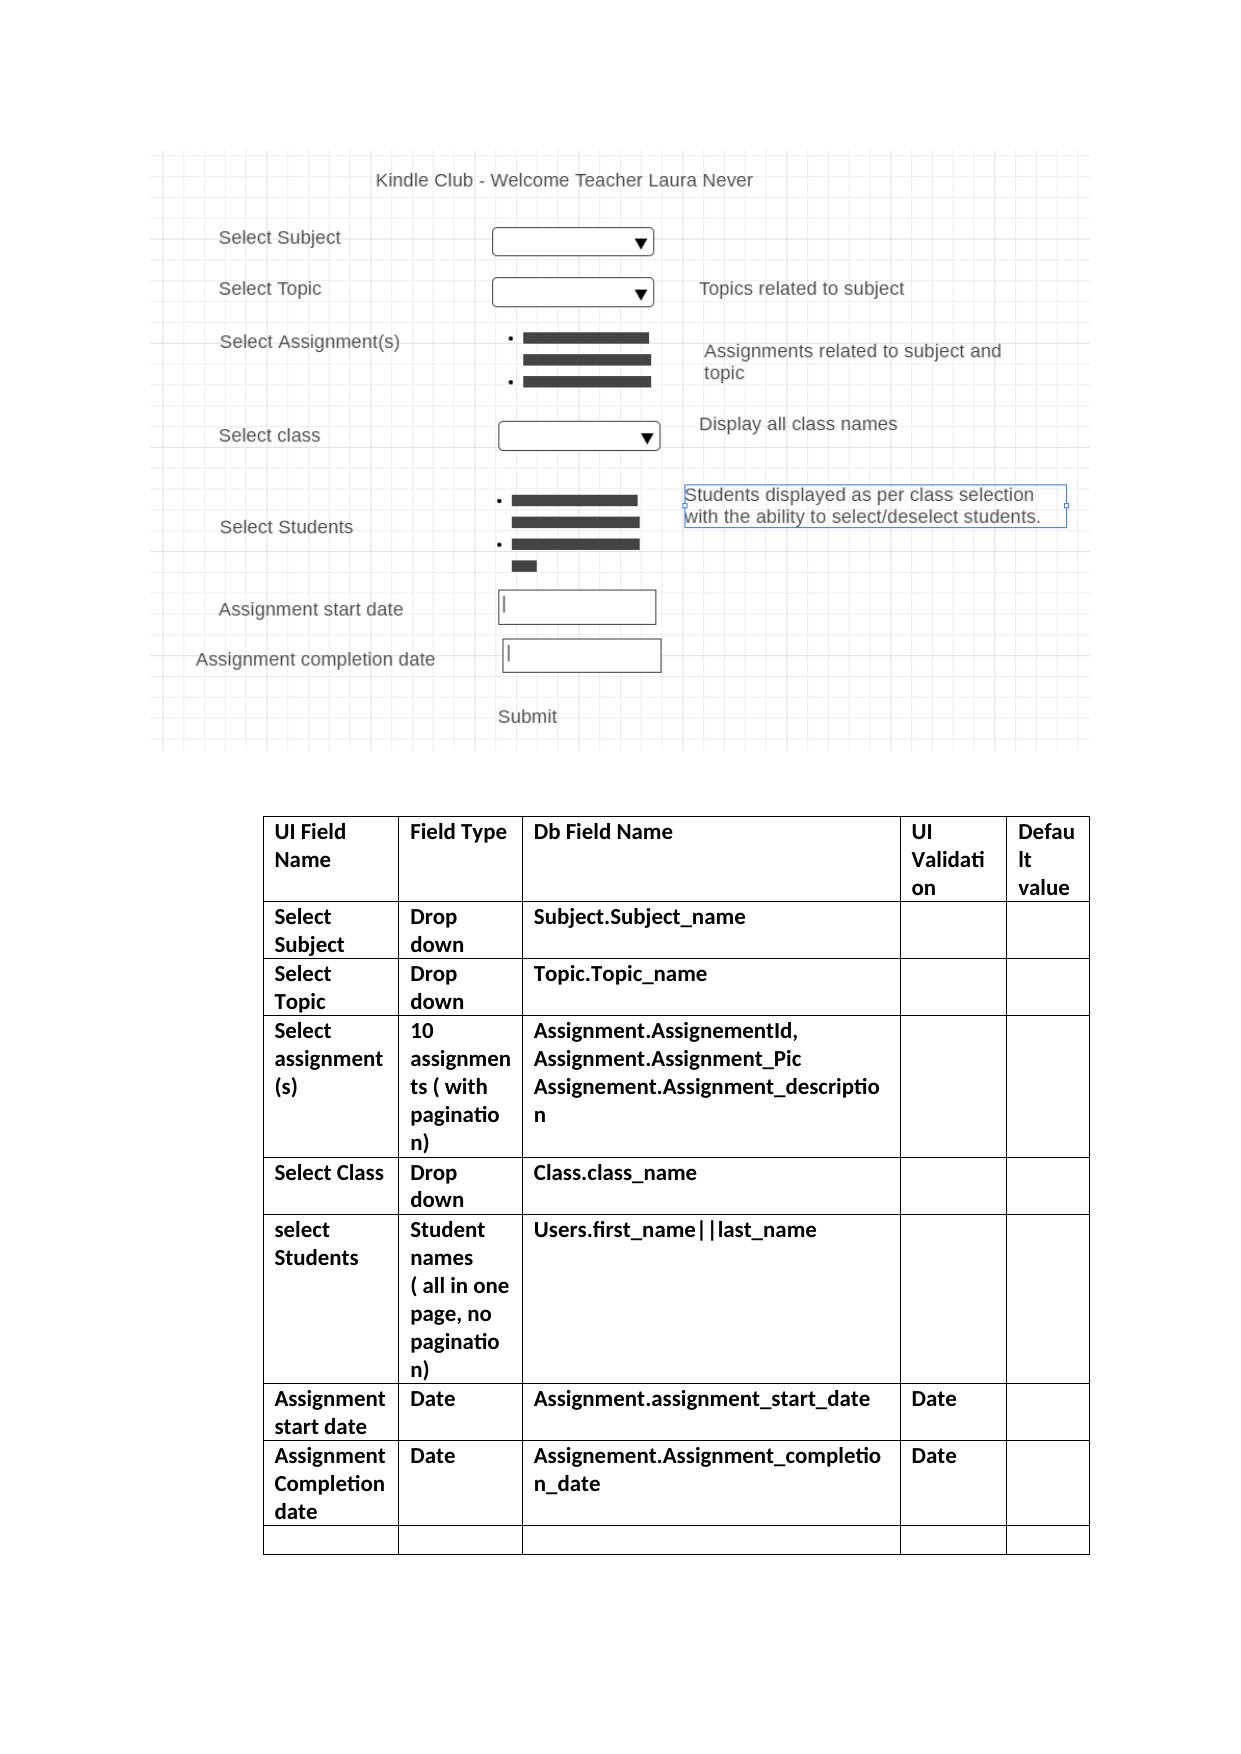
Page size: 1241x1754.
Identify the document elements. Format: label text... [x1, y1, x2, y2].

table_cell [1007, 1526, 1089, 1554]
table_cell [523, 1526, 900, 1554]
table_cell Date [901, 1441, 1006, 1525]
table_cell Assignement.Assignment_completion_date [523, 1441, 900, 1525]
table_cell Class.class_name [523, 1158, 900, 1214]
table_header Default value [1007, 817, 1089, 901]
table_cell [1007, 1016, 1089, 1157]
table_header UI Field Name [264, 817, 398, 901]
table_cell Student names ( all in one page, no pagination) [399, 1215, 522, 1383]
table_header Db Field Name [523, 817, 900, 901]
table_cell 10 assignments ( with pagination) [399, 1016, 522, 1157]
table_cell Date [399, 1384, 522, 1440]
table_cell [901, 1526, 1006, 1554]
table_cell [901, 1158, 1006, 1214]
table_cell [901, 1215, 1006, 1383]
table_cell Select Class [264, 1158, 398, 1214]
table_cell select Students [264, 1215, 398, 1383]
table_cell Assignment.AssignementId, Assignment.Assignment_Pic Assignement.Assignment_description [523, 1016, 900, 1157]
table_cell Topic.Topic_name [523, 959, 900, 1015]
table_cell Users.first_name||last_name [523, 1215, 900, 1383]
table_cell [1007, 1441, 1089, 1525]
table_cell Select assignment(s) [264, 1016, 398, 1157]
table_header Field Type [399, 817, 522, 901]
table_cell Select Topic [264, 959, 398, 1015]
table_cell Assignment start date [264, 1384, 398, 1440]
table_cell [1007, 959, 1089, 1015]
table_cell [1007, 1158, 1089, 1214]
table_cell Drop down [399, 1158, 522, 1214]
table_cell Select Subject [264, 902, 398, 958]
table_cell [1007, 1215, 1089, 1383]
table_cell Assignment Completion date [264, 1441, 398, 1525]
table_cell Subject.Subject_name [523, 902, 900, 958]
table_cell Date [399, 1441, 522, 1525]
table_cell Drop down [399, 959, 522, 1015]
picture [150, 150, 1091, 751]
table_cell [264, 1526, 398, 1554]
table_cell [1007, 902, 1089, 958]
table_cell Date [901, 1384, 1006, 1440]
table_cell Assignment.assignment_start_date [523, 1384, 900, 1440]
table_cell Drop down [399, 902, 522, 958]
table_cell [901, 1016, 1006, 1157]
table_cell [901, 959, 1006, 1015]
table_cell [1007, 1384, 1089, 1440]
table_header UI Validation [901, 817, 1006, 901]
table_cell [399, 1526, 522, 1554]
table_cell [901, 902, 1006, 958]
